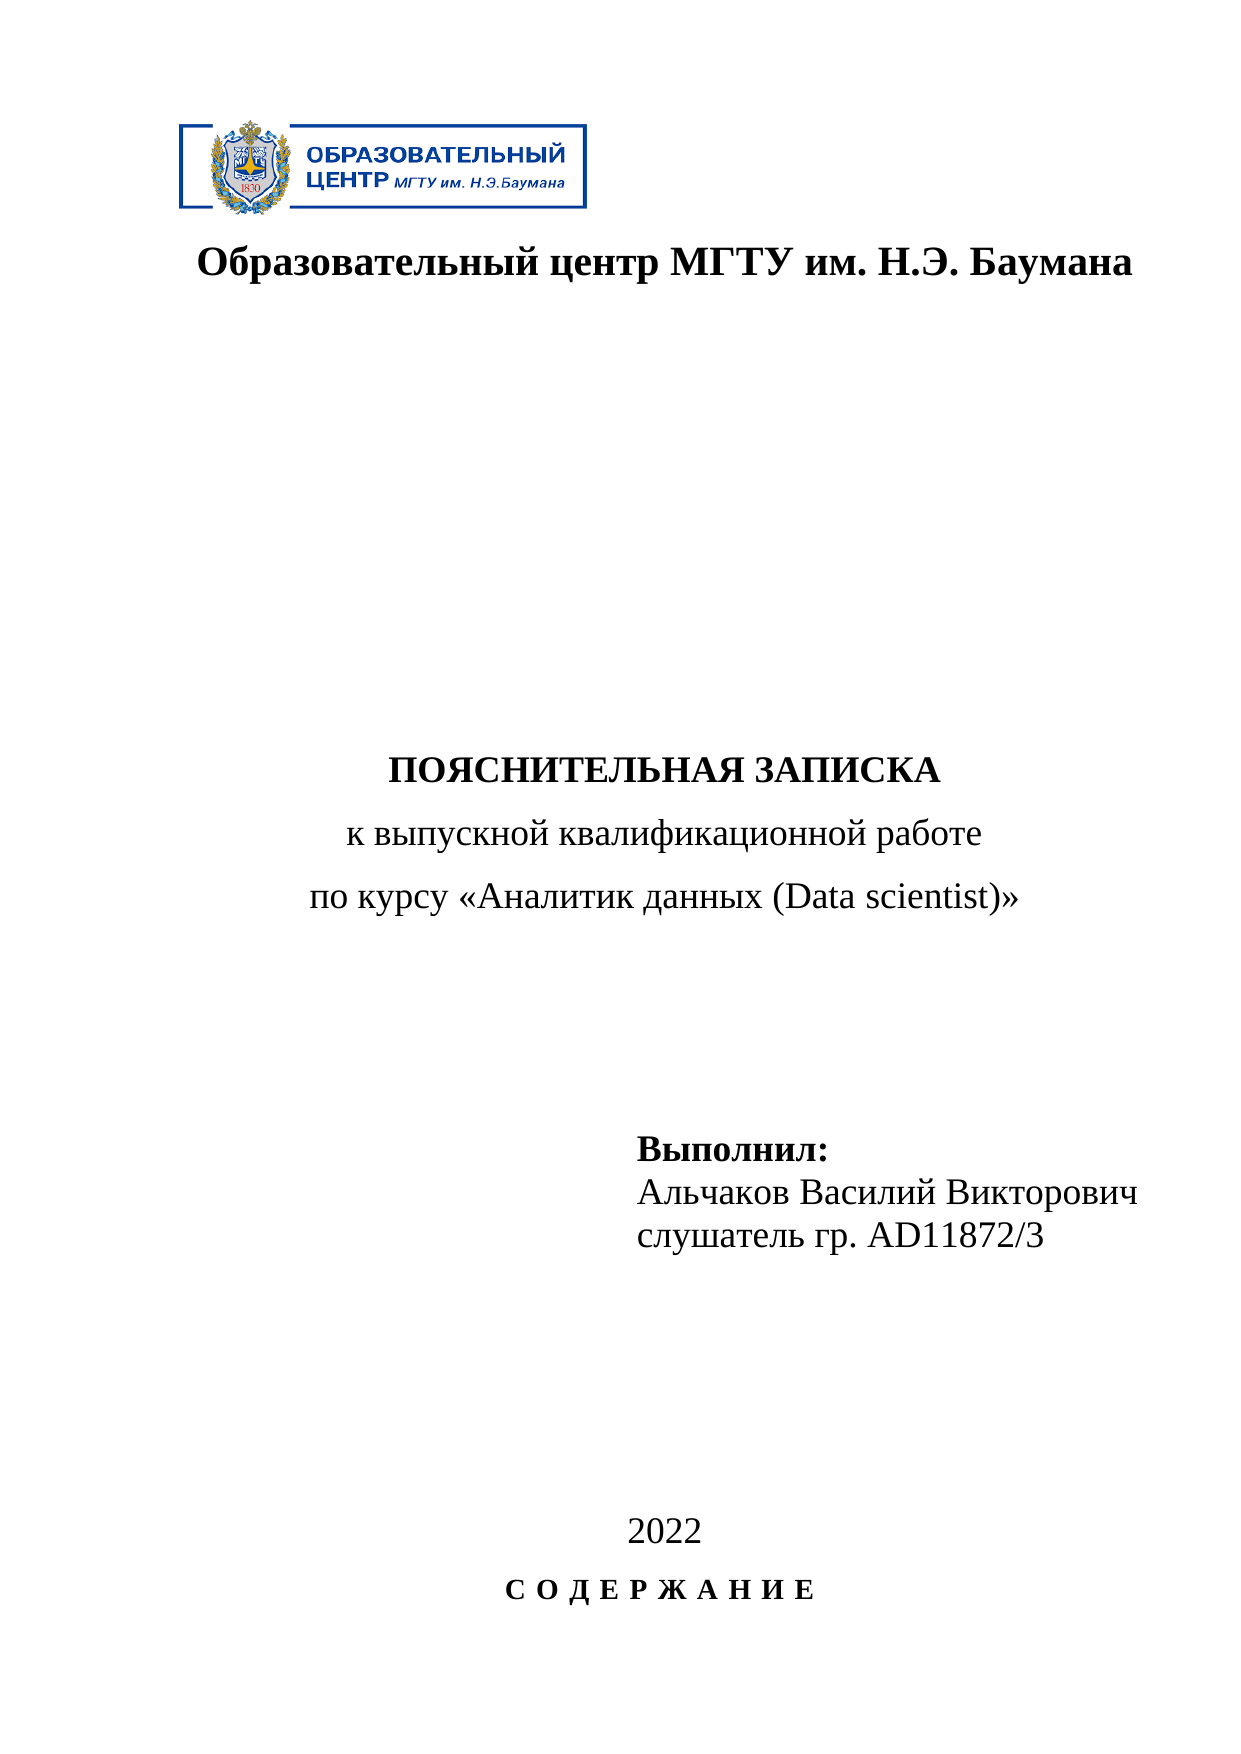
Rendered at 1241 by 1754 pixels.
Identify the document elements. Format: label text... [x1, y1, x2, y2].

text по курсу «Аналитик данных (Data scientist)» [177, 873, 1152, 917]
text Образовательный центр МГТУ им. Н.Э. Баумана [177, 236, 1152, 284]
text 2022 [177, 1509, 1152, 1552]
text Альчаков Василий Викторович [637, 1169, 1152, 1213]
text СОДЕРЖАНИЕ [177, 1572, 1152, 1636]
text к выпускной квалификационной работе [177, 810, 1152, 853]
text ПОЯСНИТЕЛЬНАЯ ЗАПИСКА [177, 747, 1152, 790]
text слушатель гр. AD11872/3 [637, 1213, 1152, 1256]
text Выполнил: [637, 1126, 1152, 1169]
picture [177, 118, 590, 218]
